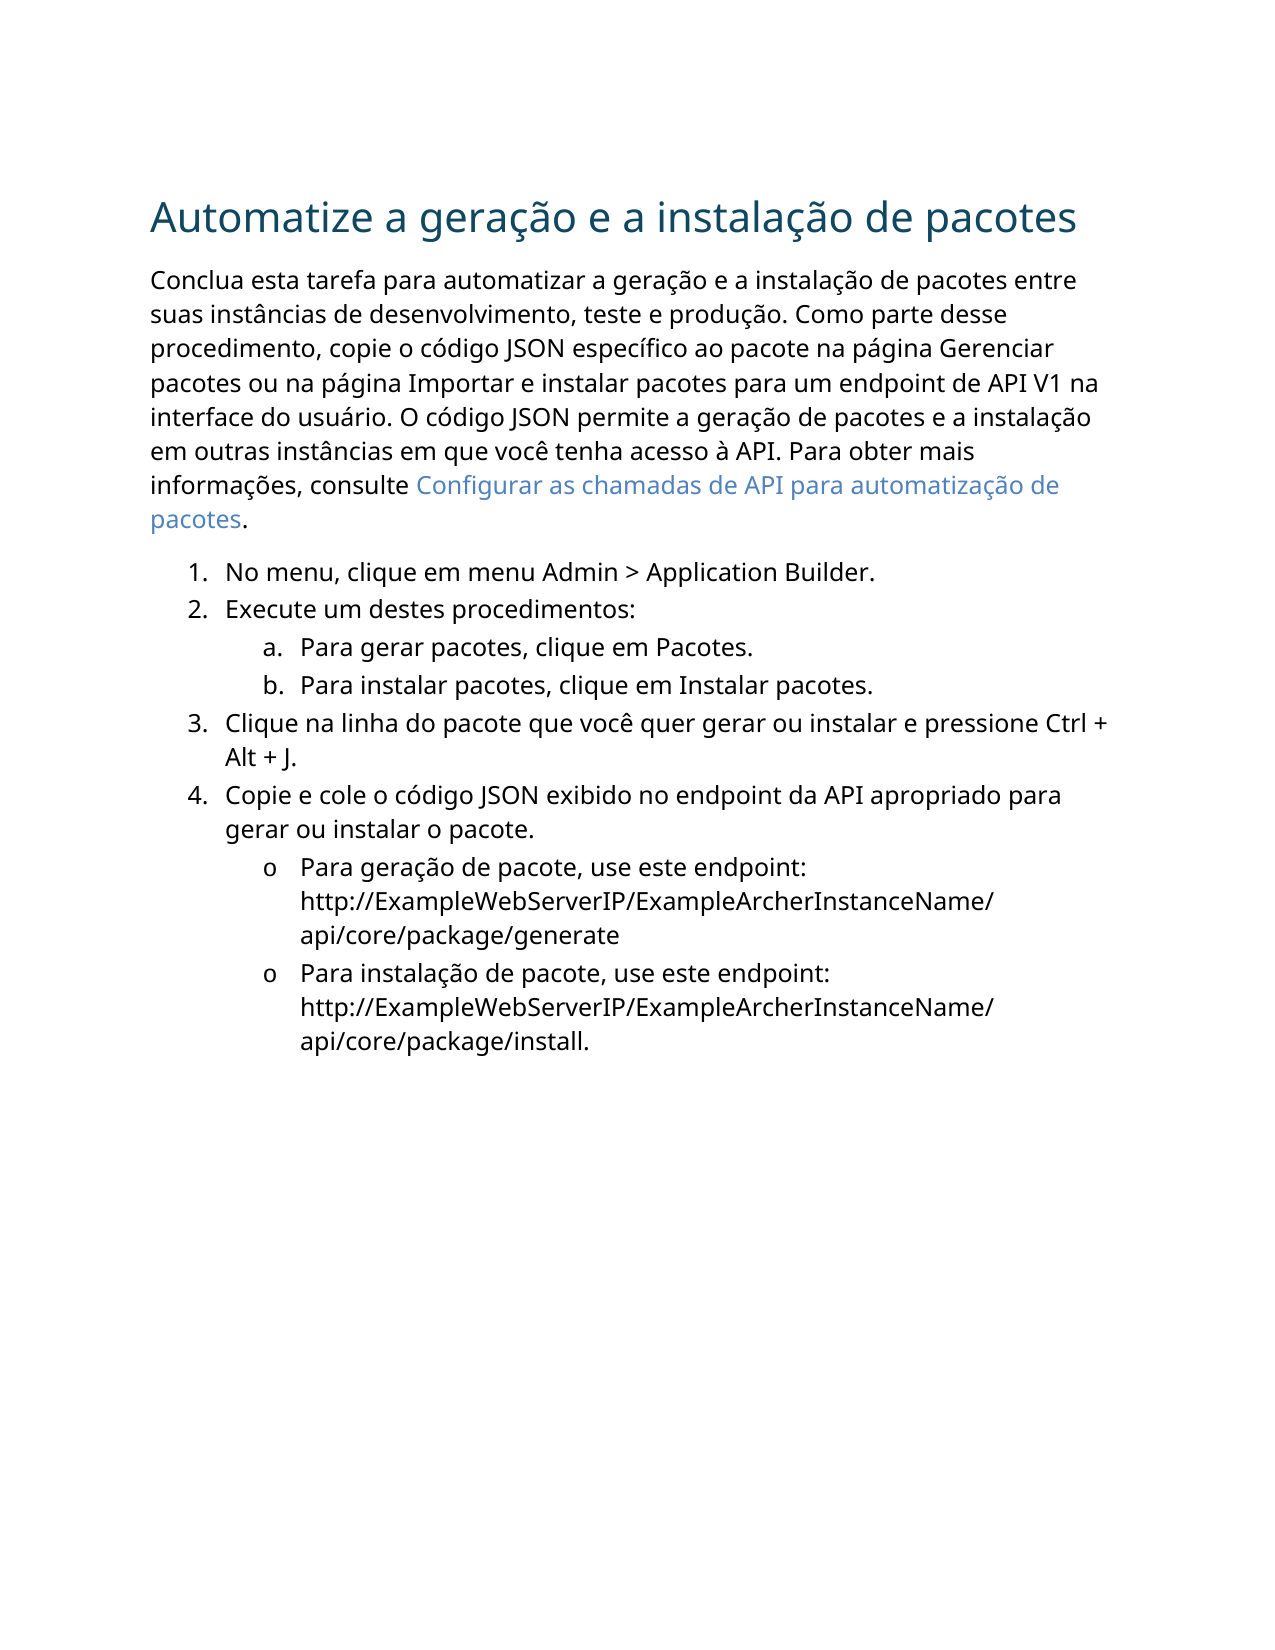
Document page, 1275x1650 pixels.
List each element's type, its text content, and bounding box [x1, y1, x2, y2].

list Para instalar pacotes, clique em Instalar pacotes. [262, 668, 1125, 702]
list Clique na linha do pacote que você quer gerar ou instalar e pressione Ctrl + Alt + J. [187, 706, 1125, 774]
text Conclua esta tarefa para automatizar a geração e a instalação de pacotes entre suas instâncias de desenvolvimento, teste e produção. Como parte desse procedimento, copie o código JSON específico ao pacote na página Gerenciar pacotes ou na página Importar e instalar pacotes para um endpoint de API V1 na interface do usuário. O código JSON permite a geração de pacotes e a instalação em outras instâncias em que você tenha acesso à API. Para obter mais informações, consulte Configurar as chamadas de API para automatização de pacotes. [150, 263, 1125, 536]
list Execute um destes procedimentos: [187, 592, 1125, 626]
list Para gerar pacotes, clique em Pacotes. [262, 630, 1125, 664]
list No menu, clique em menu Admin > Application Builder. [187, 554, 1125, 588]
list Copie e cole o código JSON exibido no endpoint da API apropriado para gerar ou instalar o pacote. [187, 777, 1125, 846]
list Para geração de pacote, use este endpoint: http://ExampleWebServerIP/ExampleArcherInstanceName/ api/core/package/generate [262, 849, 1125, 952]
subtitle Automatize a geração e a instalação de pacotes [150, 187, 1125, 244]
list Para instalação de pacote, use este endpoint: http://ExampleWebServerIP/ExampleArcherInstanceName/ api/core/package/install. [262, 955, 1125, 1058]
